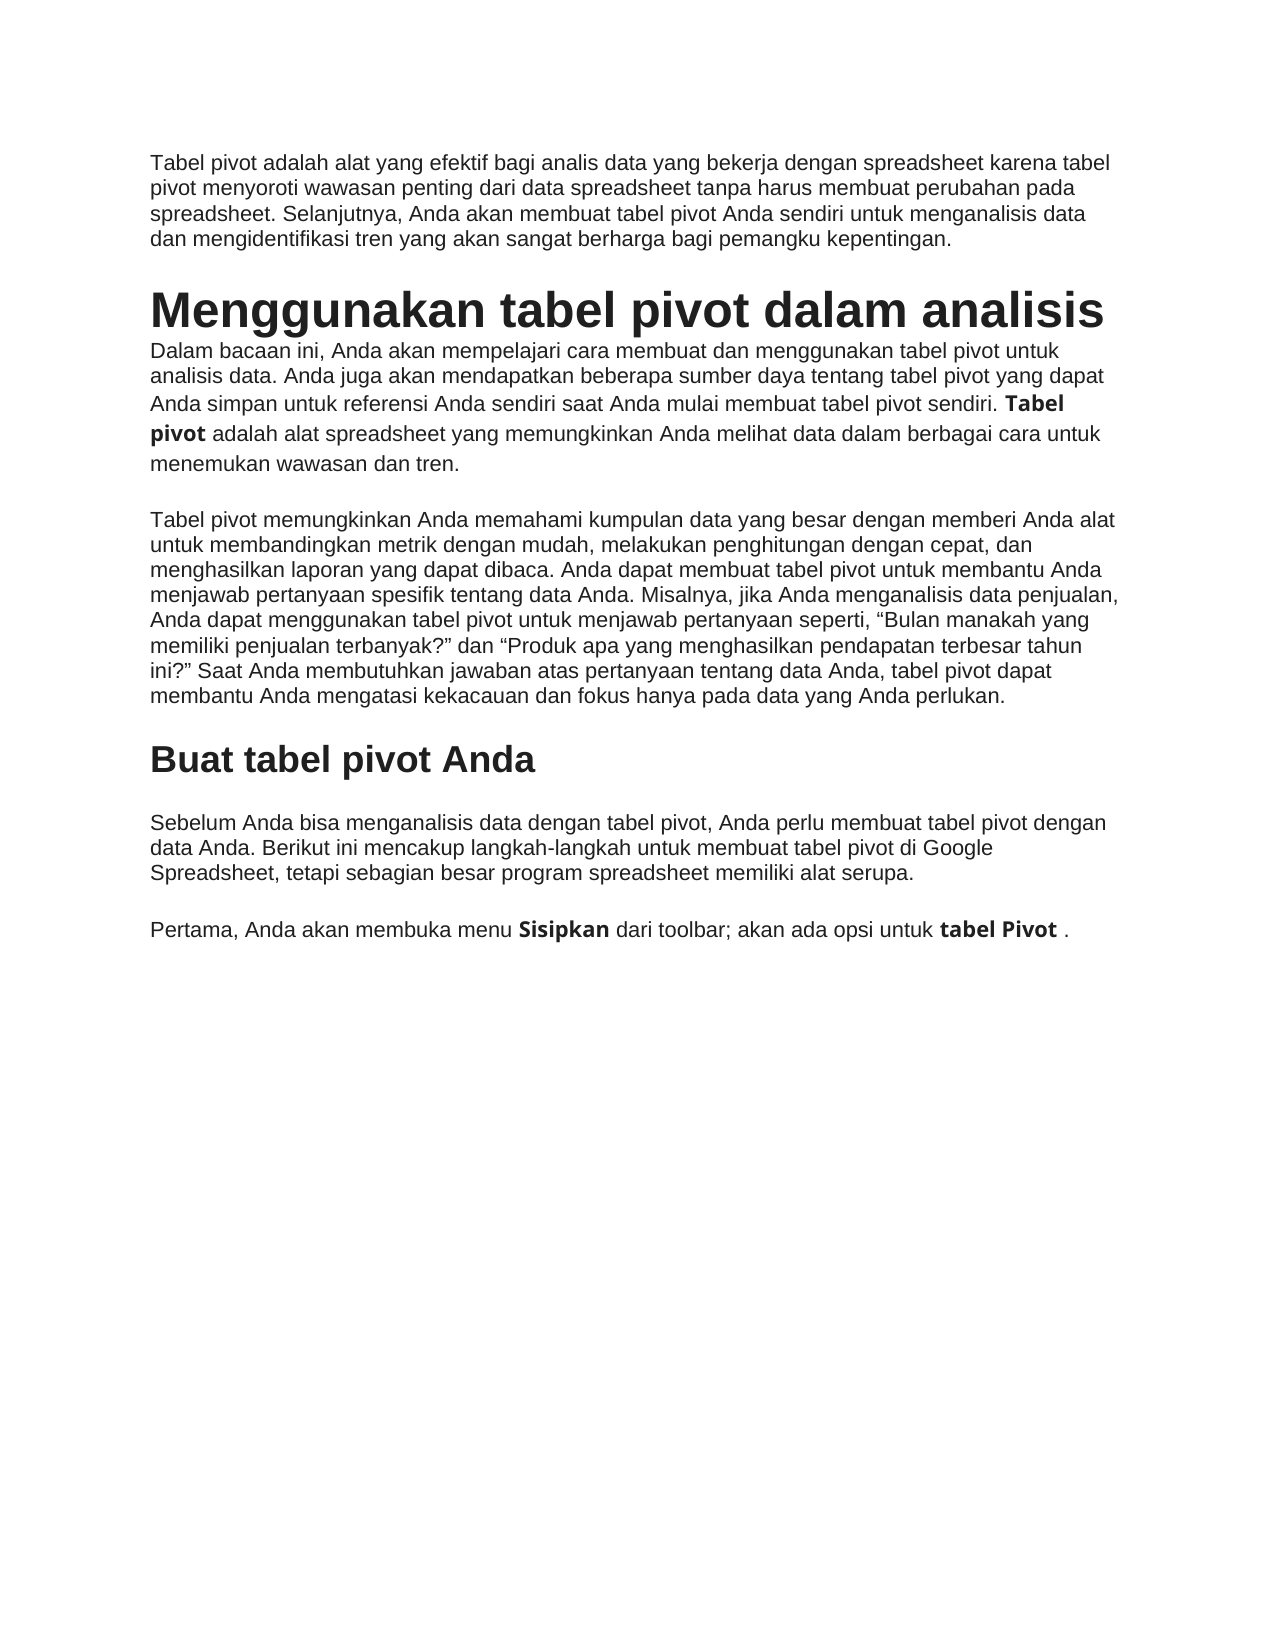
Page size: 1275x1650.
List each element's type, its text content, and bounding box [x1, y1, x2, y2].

text Dalam bacaan ini, Anda akan mempelajari cara membuat dan menggunakan tabel pivot untuk analisis data. Anda juga akan mendapatkan beberapa sumber daya tentang tabel pivot yang dapat Anda simpan untuk referensi Anda sendiri saat Anda mulai membuat tabel pivot sendiri. Tabel pivot adalah alat spreadsheet yang memungkinkan Anda melihat data dalam berbagai cara untuk menemukan wawasan dan tren. [150, 337, 1125, 477]
subtitle Buat tabel pivot Anda [150, 737, 1125, 780]
text Sebelum Anda bisa menganalisis data dengan tabel pivot, Anda perlu membuat tabel pivot dengan data Anda. Berikut ini mencakup langkah-langkah untuk membuat tabel pivot di Google Spreadsheet, tetapi sebagian besar program spreadsheet memiliki alat serupa. [150, 809, 1125, 885]
subtitle Menggunakan tabel pivot dalam analisis [150, 280, 1125, 337]
text Tabel pivot adalah alat yang efektif bagi analis data yang bekerja dengan spreadsheet karena tabel pivot menyoroti wawasan penting dari data spreadsheet tanpa harus membuat perubahan pada spreadsheet. Selanjutnya, Anda akan membuat tabel pivot Anda sendiri untuk menganalisis data dan mengidentifikasi tren yang akan sangat berharga bagi pemangku kepentingan. [150, 150, 1125, 251]
text Pertama, Anda akan membuka menu Sisipkan dari toolbar; akan ada opsi untuk tabel Pivot . [150, 914, 1125, 944]
text Tabel pivot memungkinkan Anda memahami kumpulan data yang besar dengan memberi Anda alat untuk membandingkan metrik dengan mudah, melakukan penghitungan dengan cepat, dan menghasilkan laporan yang dapat dibaca. Anda dapat membuat tabel pivot untuk membantu Anda menjawab pertanyaan spesifik tentang data Anda. Misalnya, jika Anda menganalisis data penjualan, Anda dapat menggunakan tabel pivot untuk menjawab pertanyaan seperti, “Bulan manakah yang memiliki penjualan terbanyak?” dan “Produk apa yang menghasilkan pendapatan terbesar tahun ini?” Saat Anda membutuhkan jawaban atas pertanyaan tentang data Anda, tabel pivot dapat membantu Anda mengatasi kekacauan dan fokus hanya pada data yang Anda perlukan. [150, 506, 1125, 708]
